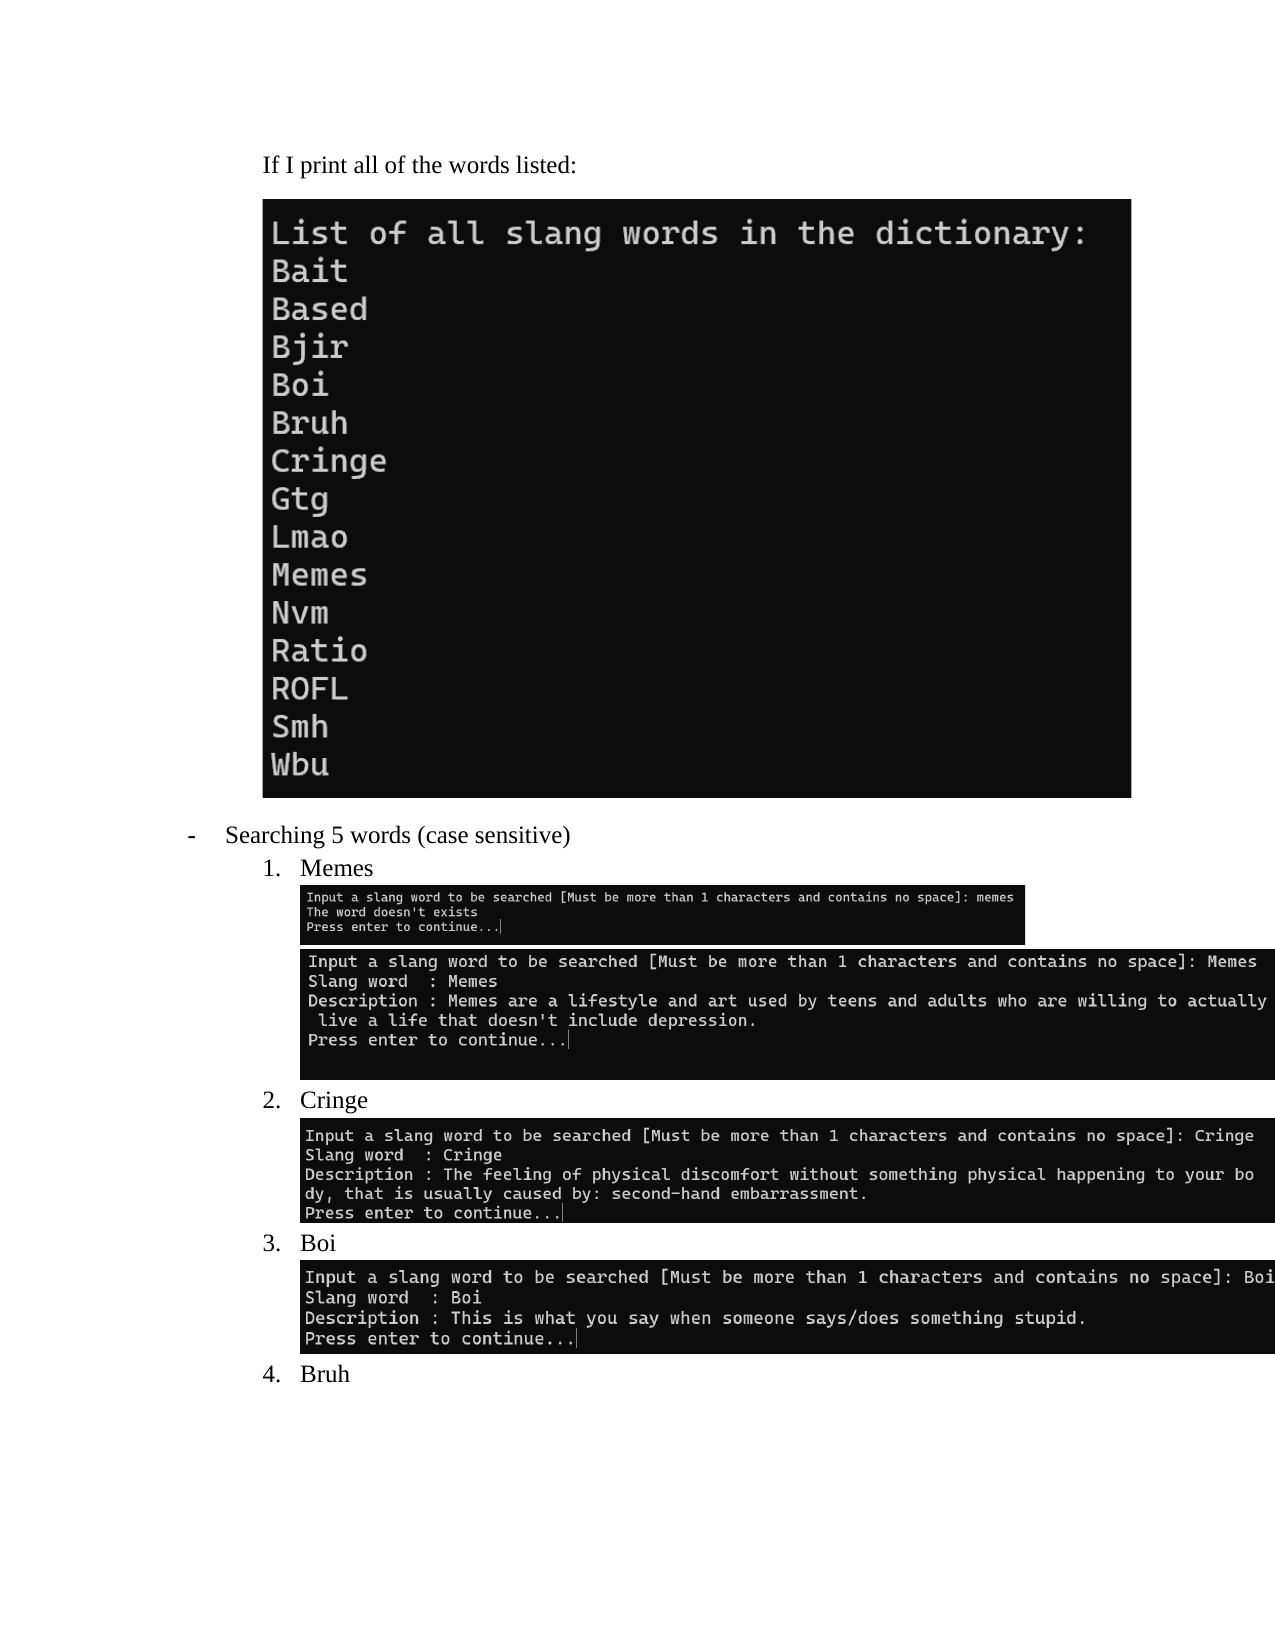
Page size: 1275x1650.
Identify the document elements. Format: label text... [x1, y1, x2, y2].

list Memes [262, 853, 1125, 882]
picture [300, 1118, 1275, 1223]
list Bruh [262, 1359, 1125, 1388]
picture [300, 885, 1025, 945]
list Cringe [262, 1085, 1125, 1114]
picture [300, 1260, 1275, 1354]
list Boi [262, 1228, 1125, 1256]
list Searching 5 words (case sensitive) [187, 820, 1125, 848]
text If I print all of the words listed: [262, 150, 1125, 179]
picture [300, 949, 1275, 1080]
picture [262, 199, 1132, 798]
